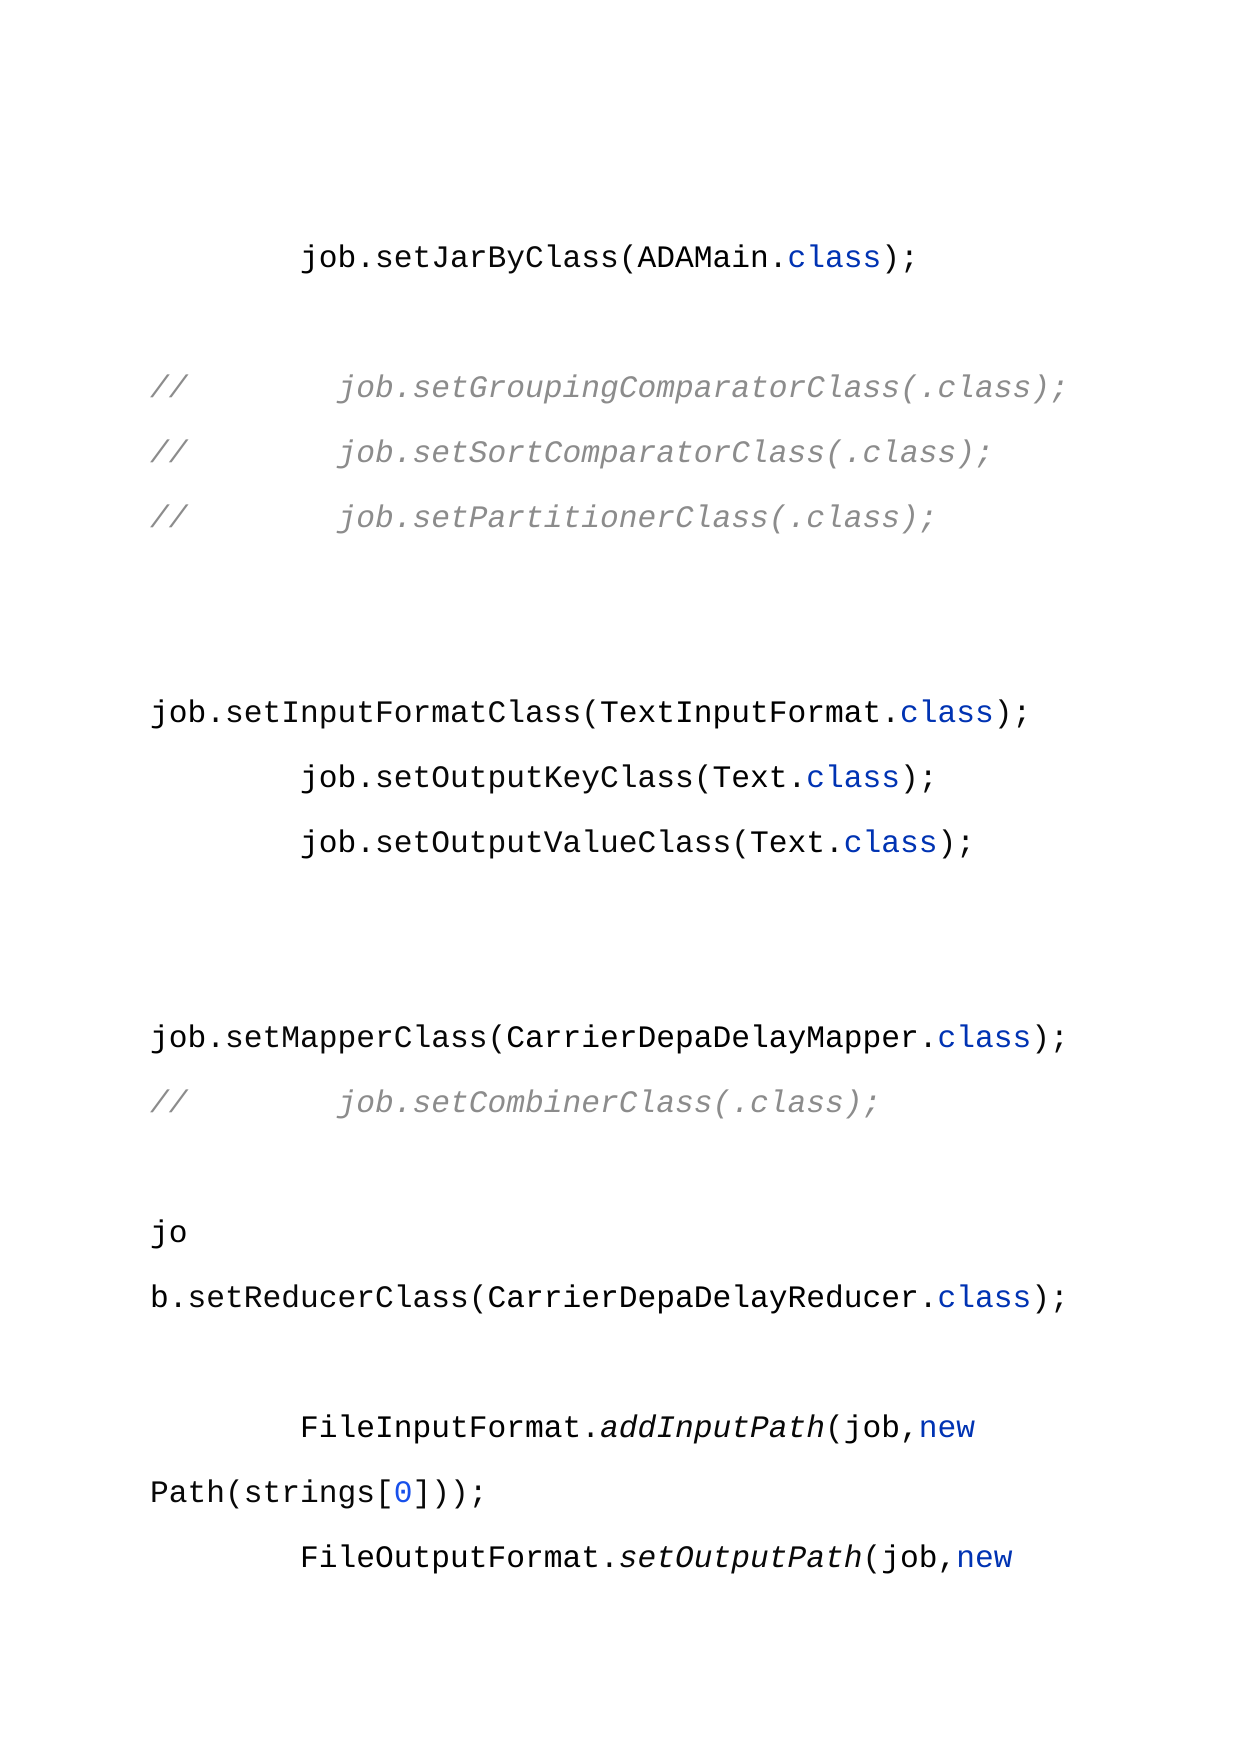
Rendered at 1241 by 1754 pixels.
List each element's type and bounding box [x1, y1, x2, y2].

text [150, 162, 1090, 1592]
